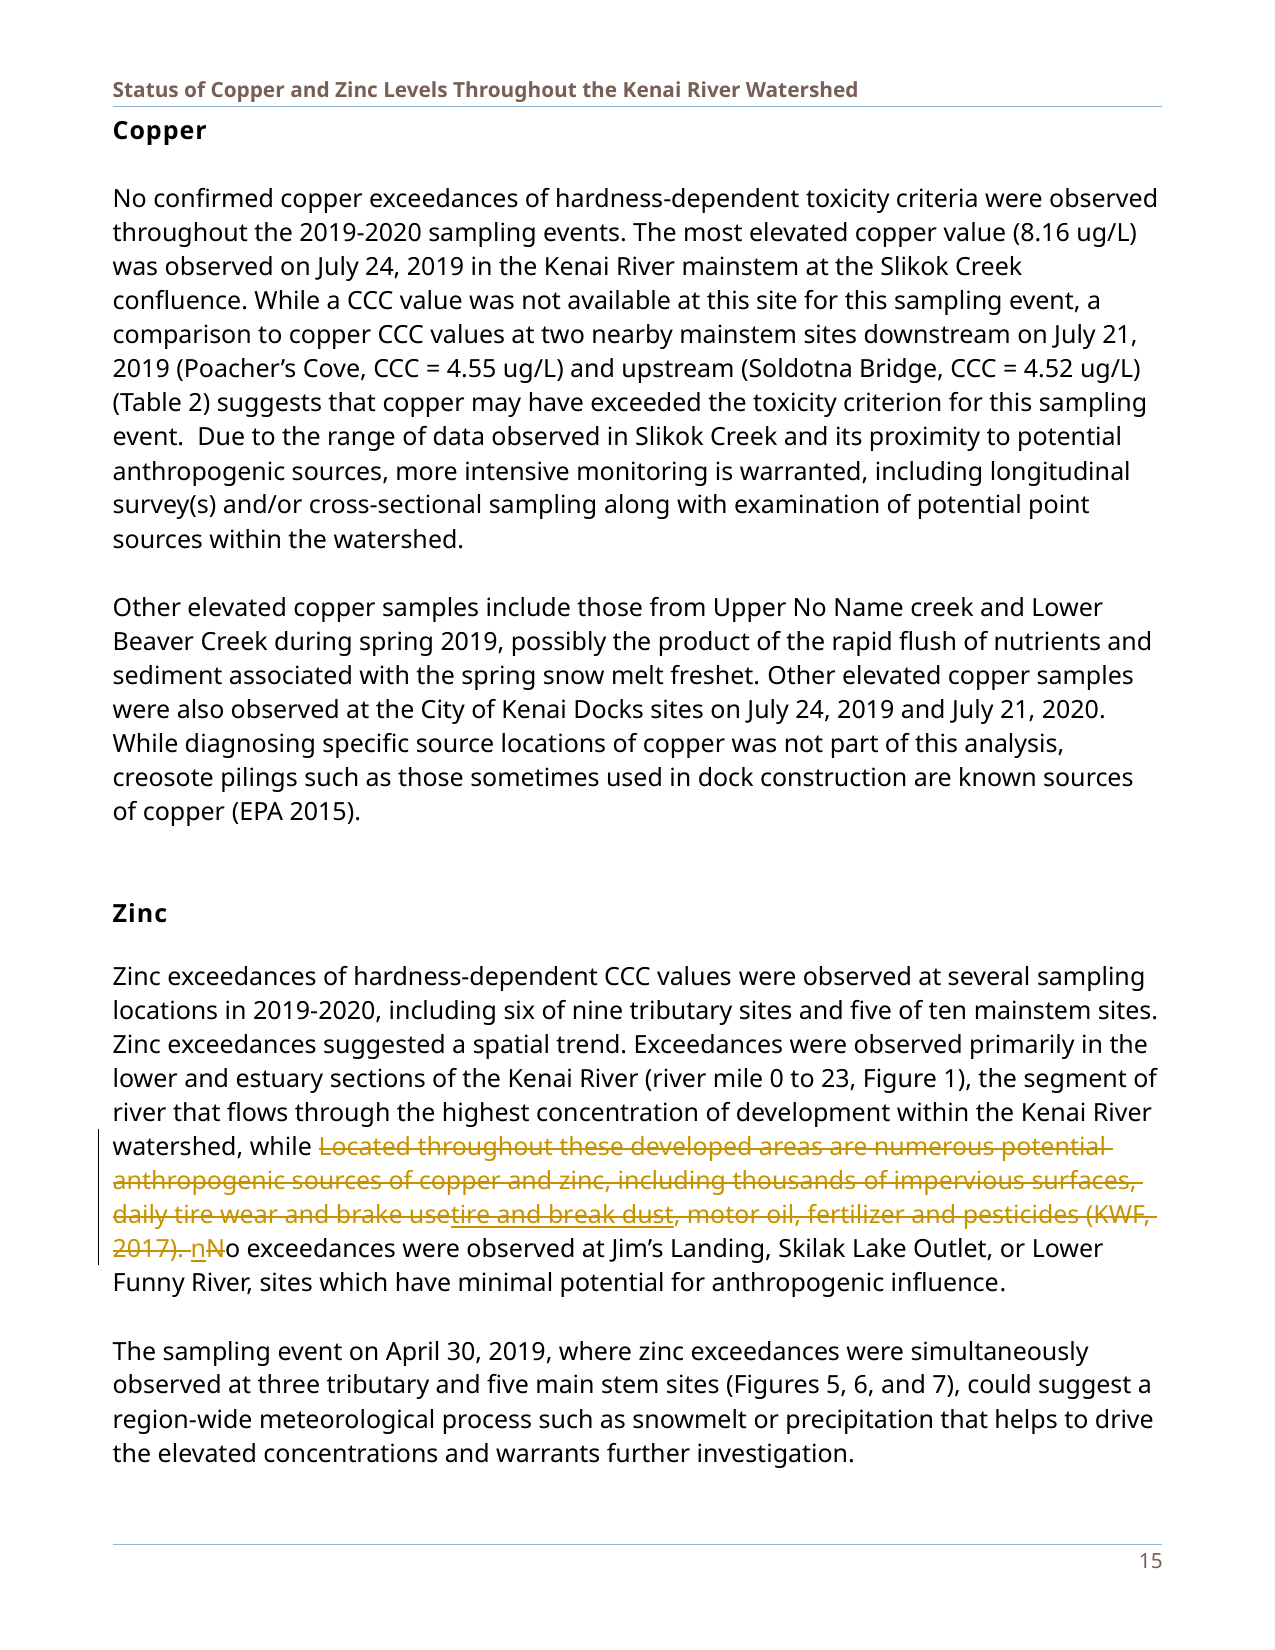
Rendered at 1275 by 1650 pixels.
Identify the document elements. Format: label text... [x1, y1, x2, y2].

subtitle Copper [112, 112, 1162, 147]
text Other elevated copper samples include those from Upper No Name creek and Lower Beaver Creek during spring 2019, possibly the product of the rapid flush of nutrients and sediment associated with the spring snow melt freshet. Other elevated copper samples were also observed at the City of Kenai Docks sites on July 24, 2019 and July 21, 2020. While diagnosing specific source locations of copper was not part of this analysis, creosote pilings such as those sometimes used in dock construction are known sources of copper (EPA 2015). [112, 589, 1162, 828]
subtitle Zinc [112, 896, 1162, 930]
text No confirmed copper exceedances of hardness-dependent toxicity criteria were observed throughout the 2019-2020 sampling events. The most elevated copper value (8.16 ug/L) was observed on July 24, 2019 in the Kenai River mainstem at the Slikok Creek confluence. While a CCC value was not available at this site for this sampling event, a comparison to copper CCC values at two nearby mainstem sites downstream on July 21, 2019 (Poacher’s Cove, CCC = 4.55 ug/L) and upstream (Soldotna Bridge, CCC = 4.52 ug/L) (Table 2) suggests that copper may have exceeded the toxicity criterion for this sampling event. Due to the range of data observed in Slikok Creek and its proximity to potential anthropogenic sources, more intensive monitoring is warranted, including longitudinal survey(s) and/or cross-sectional sampling along with examination of potential point sources within the watershed. [112, 181, 1162, 555]
